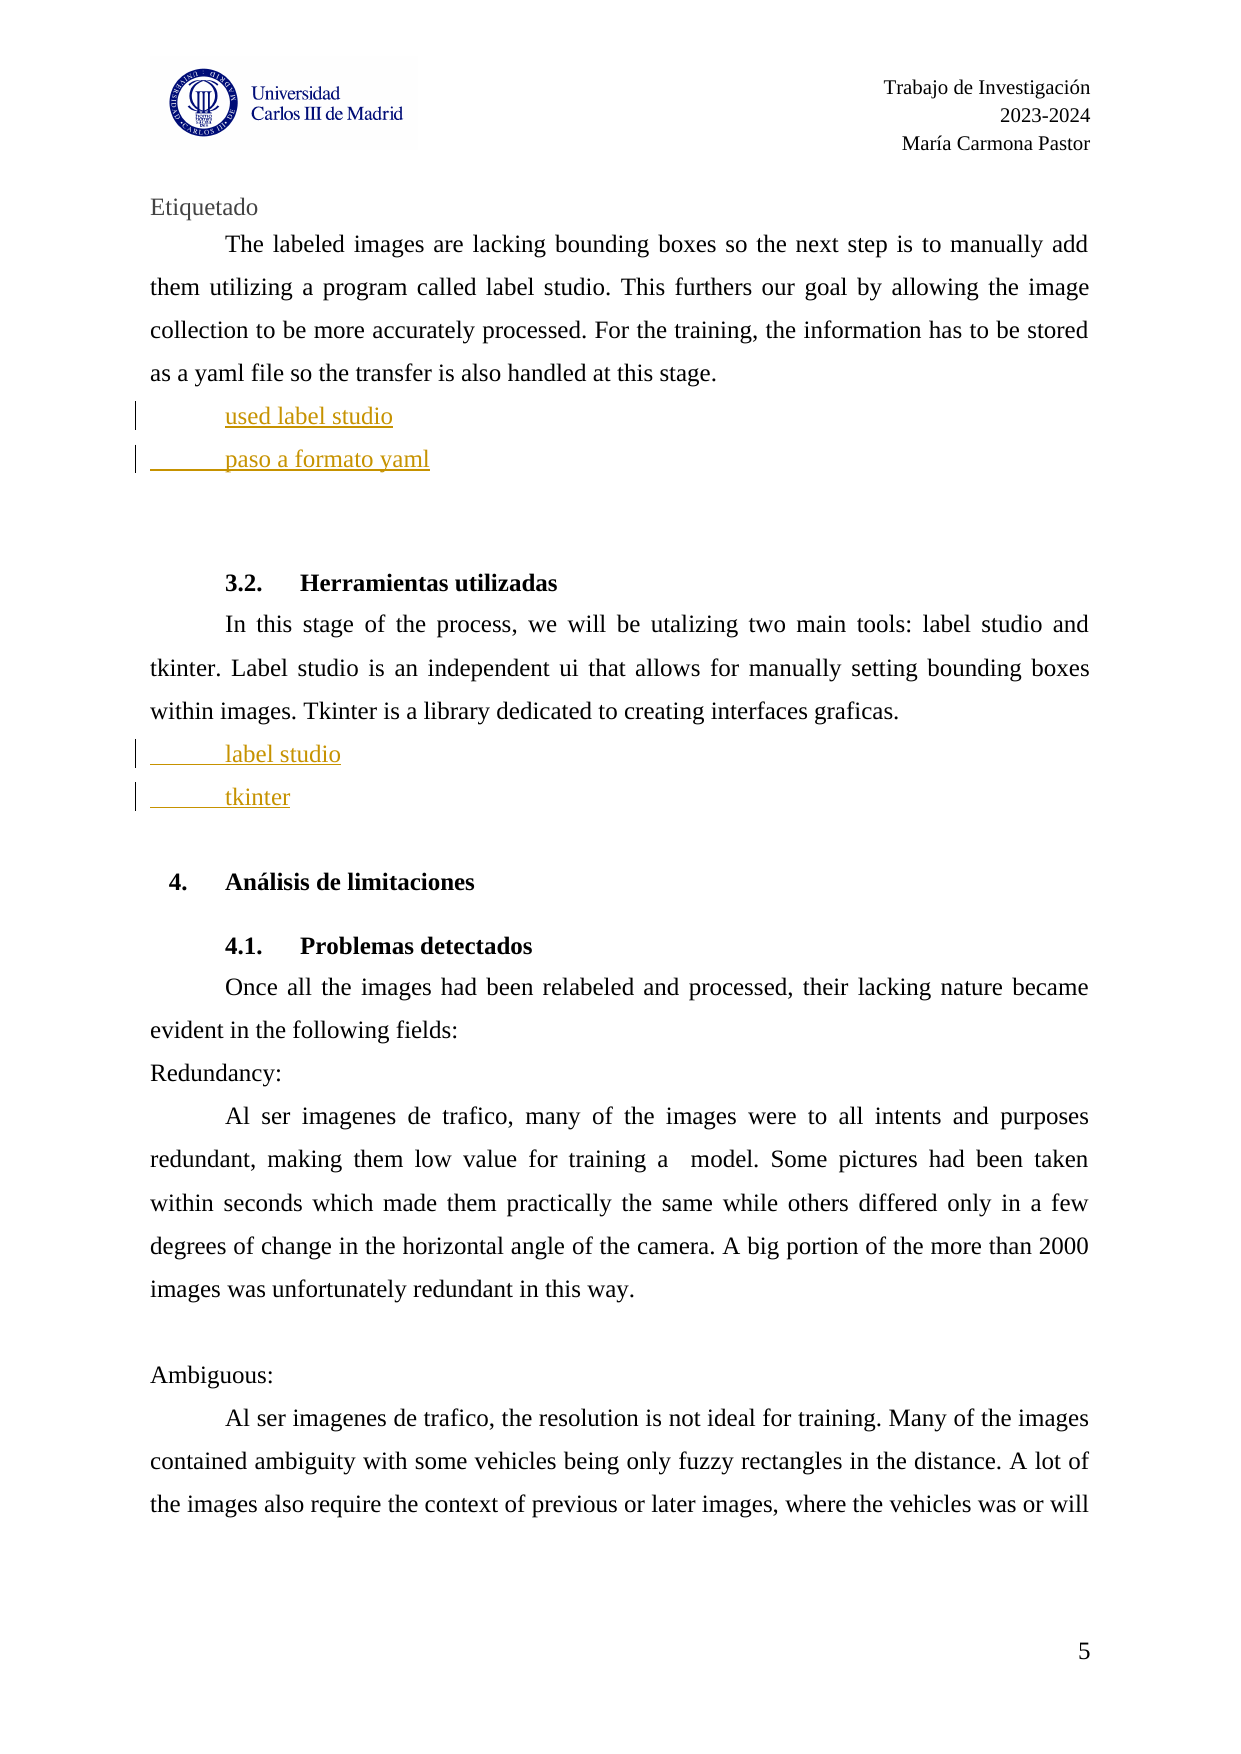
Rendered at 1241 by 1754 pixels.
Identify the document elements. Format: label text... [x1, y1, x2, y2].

subtitle Herramientas utilizadas [262, 568, 1090, 597]
text Ambiguous: [150, 1360, 1090, 1389]
text In this stage of the process, we will be utalizing two main tools: label studio and tkinter. Label studio is an independent ui that allows for manually setting bounding boxes within images. Tkinter is a library dedicated to creating interfaces graficas. [150, 609, 1090, 724]
text The labeled images are lacking bounding boxes so the next step is to manually add them utilizing a program called label studio. This furthers our goal by allowing the image collection to be more accurately processed. For the training, the information has to be stored as a yaml file so the transfer is also handled at this stage. [150, 229, 1090, 387]
subtitle Etiquetado [150, 192, 1090, 221]
picture [150, 56, 419, 150]
subtitle Problemas detectados [262, 931, 1090, 959]
text Once all the images had been relabeled and processed, their lacking nature became evident in the following fields: [150, 972, 1090, 1044]
subtitle Análisis de limitaciones [187, 867, 1090, 896]
text Redundancy: Al ser imagenes de trafico, many of the images were to all intents and purposes redundant, making them low value for training a model. Some pictures had been taken within seconds which made them practically the same while others differed only in a few degrees of change in the horizontal angle of the camera. A big portion of the more than 2000 images was unfortunately redundant in this way. [150, 1058, 1090, 1303]
